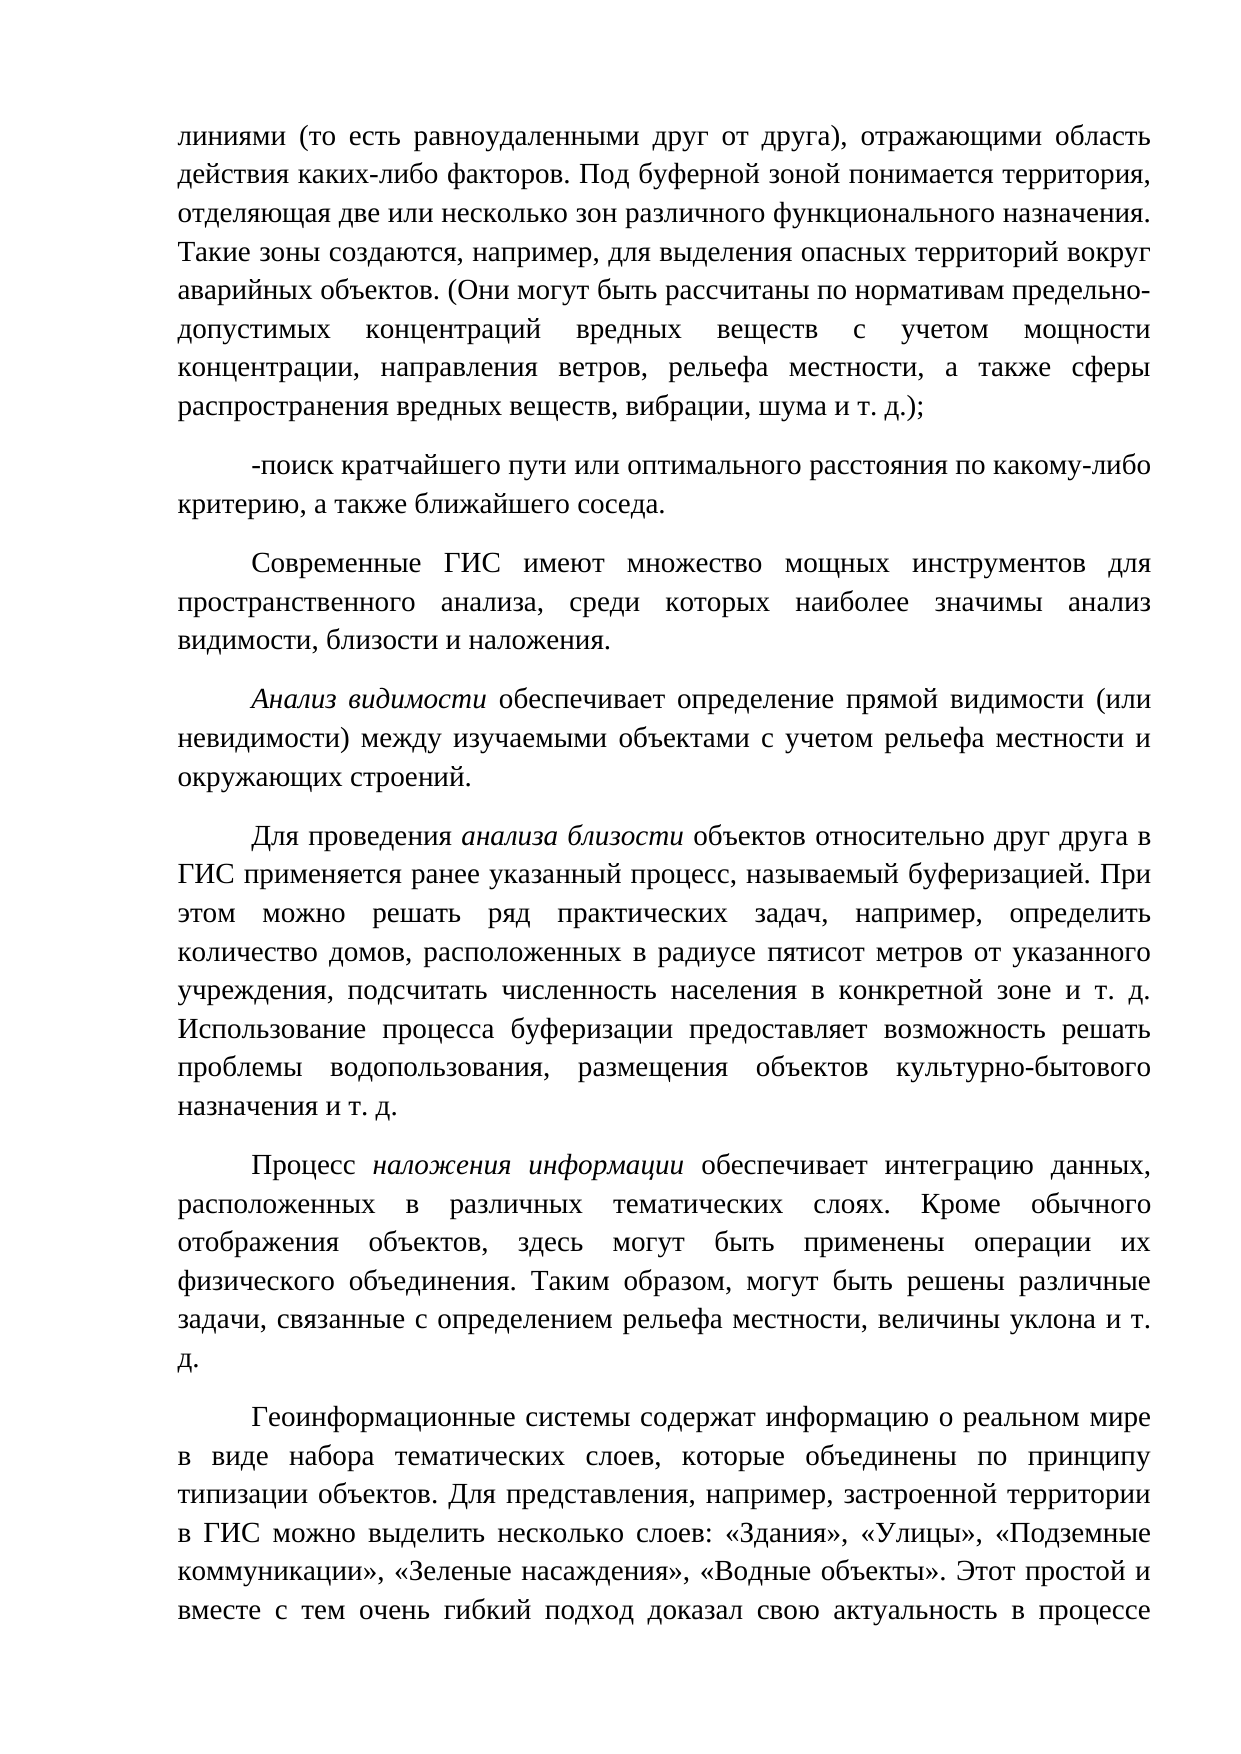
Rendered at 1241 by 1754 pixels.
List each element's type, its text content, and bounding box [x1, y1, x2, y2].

text Анализ видимости обеспечивает определение прямой видимости (или невидимости) между изучаемыми объектами с учетом рельефа местности и окружающих строений. [177, 682, 1152, 792]
text Процесс наложения информации обеспечивает интеграцию данных, расположенных в различных тематических слоях. Кроме обычного отображения объектов, здесь могут быть применены операции их физического объединения. Таким образом, могут быть решены различные задачи, связанные с определением рельефа местности, величины уклона и т. д. [177, 1147, 1152, 1373]
text Для проведения анализа близости объектов относительно друг друга в ГИС применяется ранее указанный процесс, называемый буферизацией. При этом можно решать ряд практических задач, например, определить количество домов, расположенных в радиусе пятисот метров от указанного учреждения, подсчитать численность населения в конкретной зоне и т. д. Использование процесса буферизации предоставляет возможность решать проблемы водопользования, размещения объектов культурно-бытового назначения и т. д. [177, 818, 1152, 1121]
text -поиск кратчайшего пути или оптимального расстояния по какому-либо критерию, а также ближайшего соседа. [177, 447, 1152, 519]
text Современные ГИС имеют множество мощных инструментов для пространственного анализа, среди которых наиболее значимы анализ видимости, близости и наложения. [177, 545, 1152, 656]
